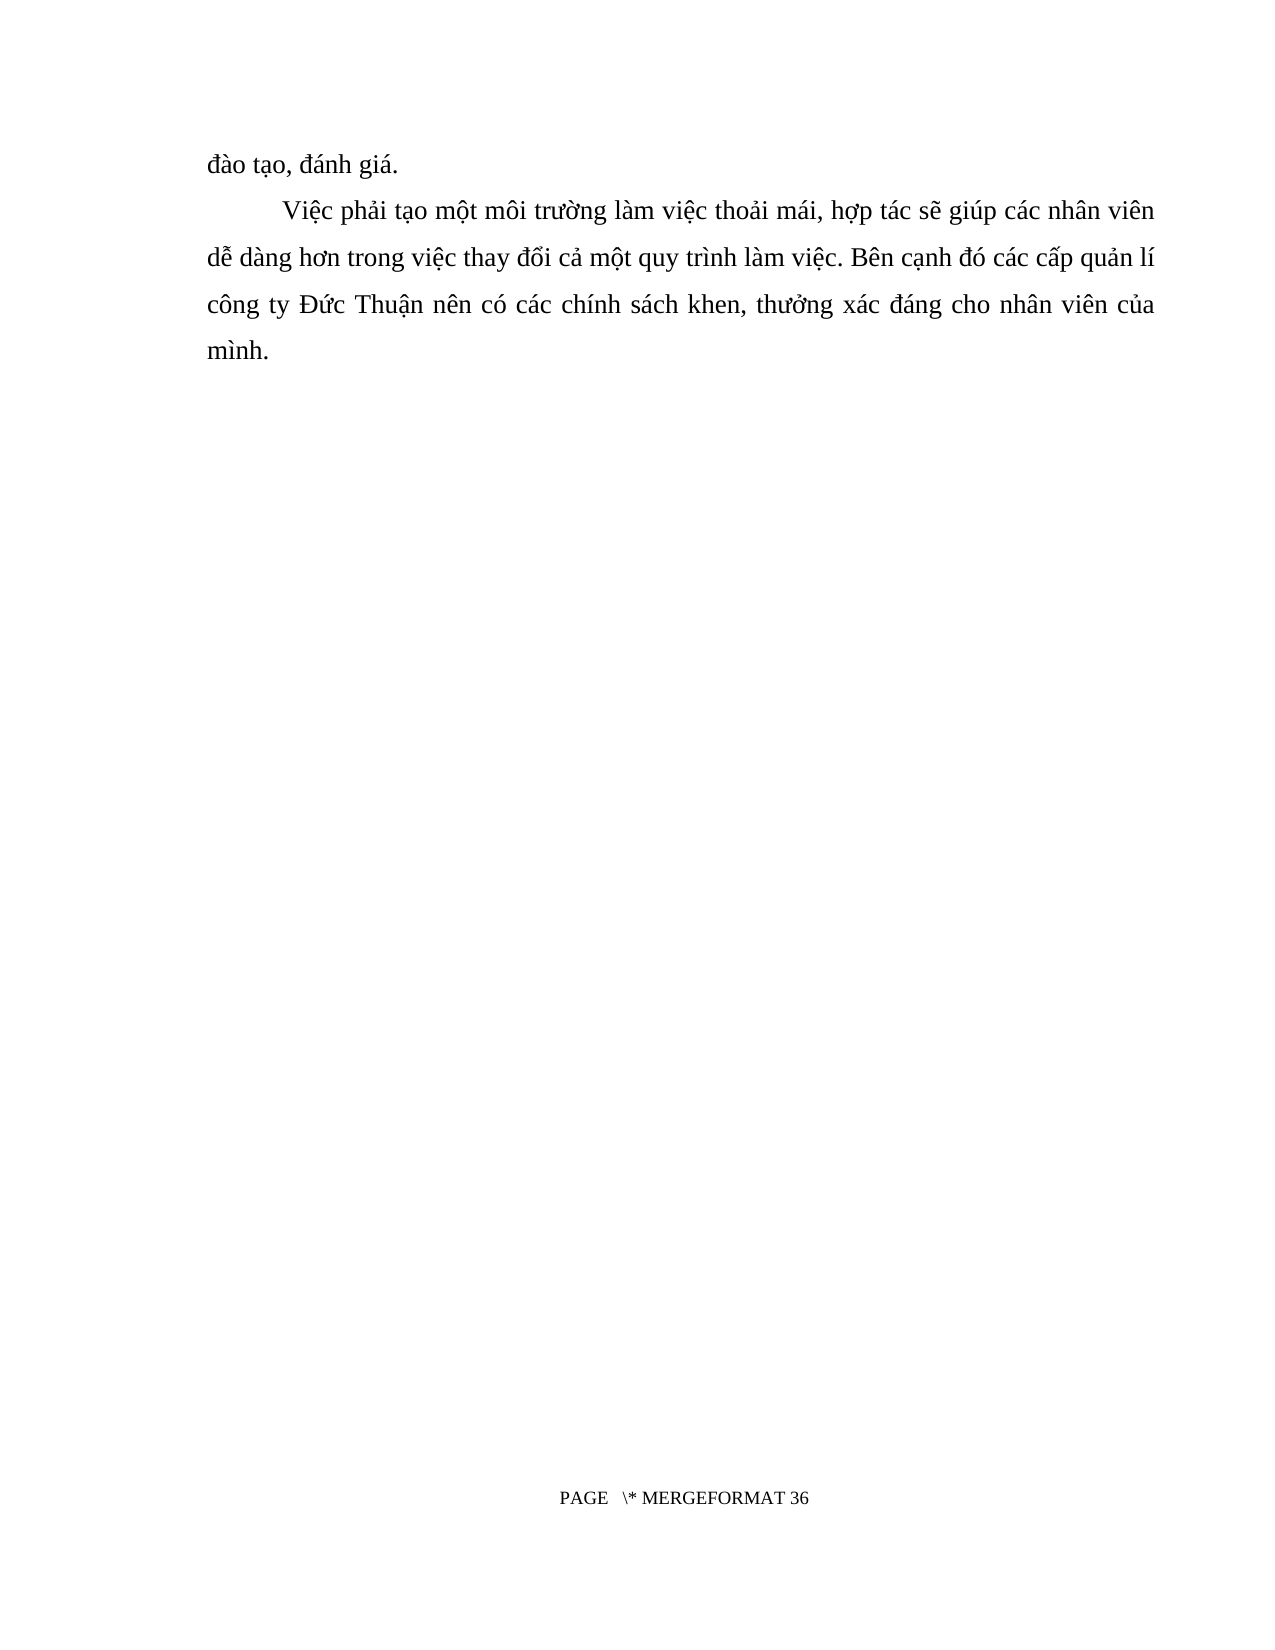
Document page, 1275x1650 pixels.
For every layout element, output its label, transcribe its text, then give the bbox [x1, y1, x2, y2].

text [207, 148, 1157, 179]
text Việc phải tạo một môi trường làm việc thoải mái, hợp tác sẽ giúp các nhân viên dễ dàng hơn trong việc thay đổi cả một quy trình làm việc. Bên cạnh đó các cấp quản lí công ty Đức Thuận nên có các chính sách khen, thưởng xác đáng cho nhân viên của mình. [207, 194, 1157, 366]
